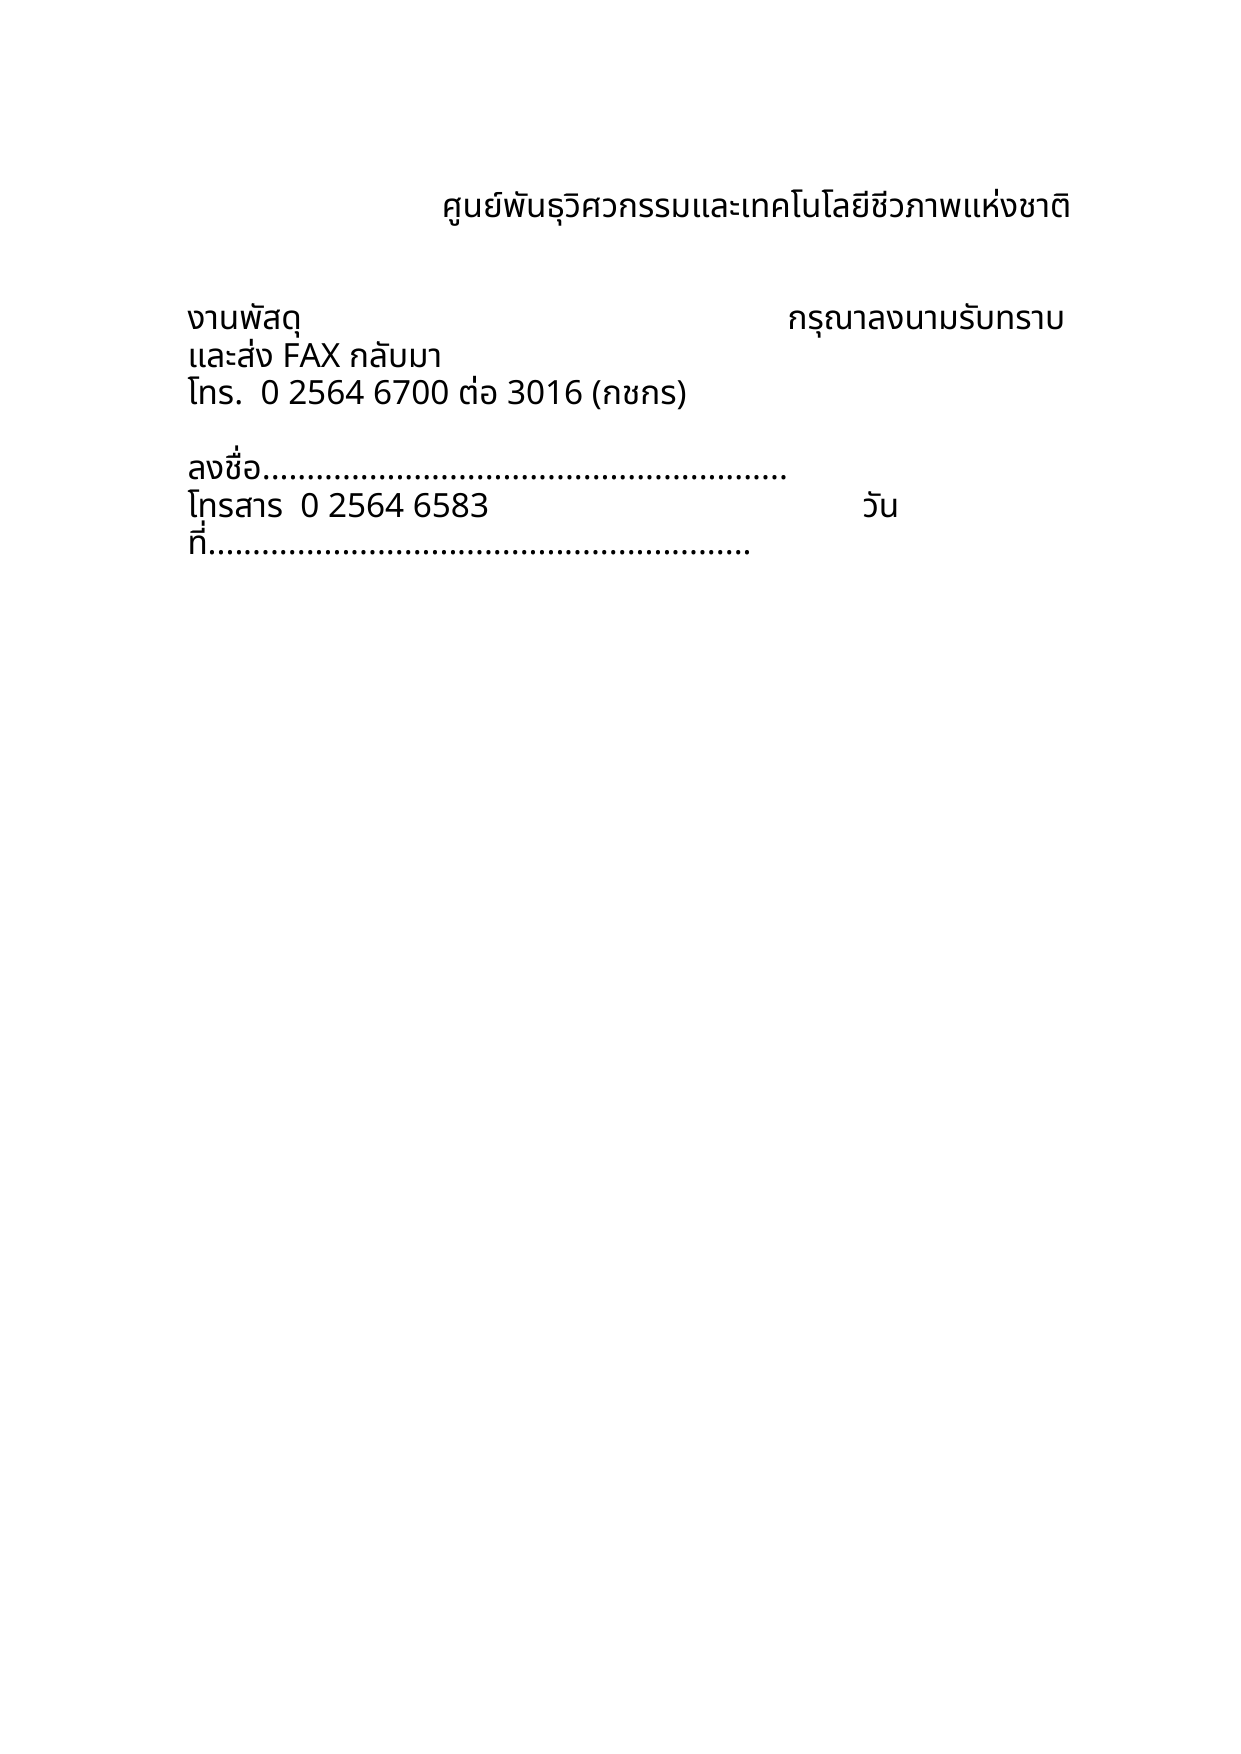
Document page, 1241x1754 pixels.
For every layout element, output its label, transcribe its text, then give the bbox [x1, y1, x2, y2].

text โทร. 0 2564 6700 ต่อ 3016 (กชกร) ลงชื่อ........................................................... [187, 375, 1090, 487]
text โทรสาร 0 2564 6583 วันที่............................................................. [187, 487, 1090, 562]
text ศูนย์พันธุวิศวกรรมและเทคโนโลยีชีวภาพแห่งชาติ [423, 187, 1090, 225]
text งานพัสดุ กรุณาลงนามรับทราบและส่ง FAX กลับมา [187, 300, 1090, 375]
